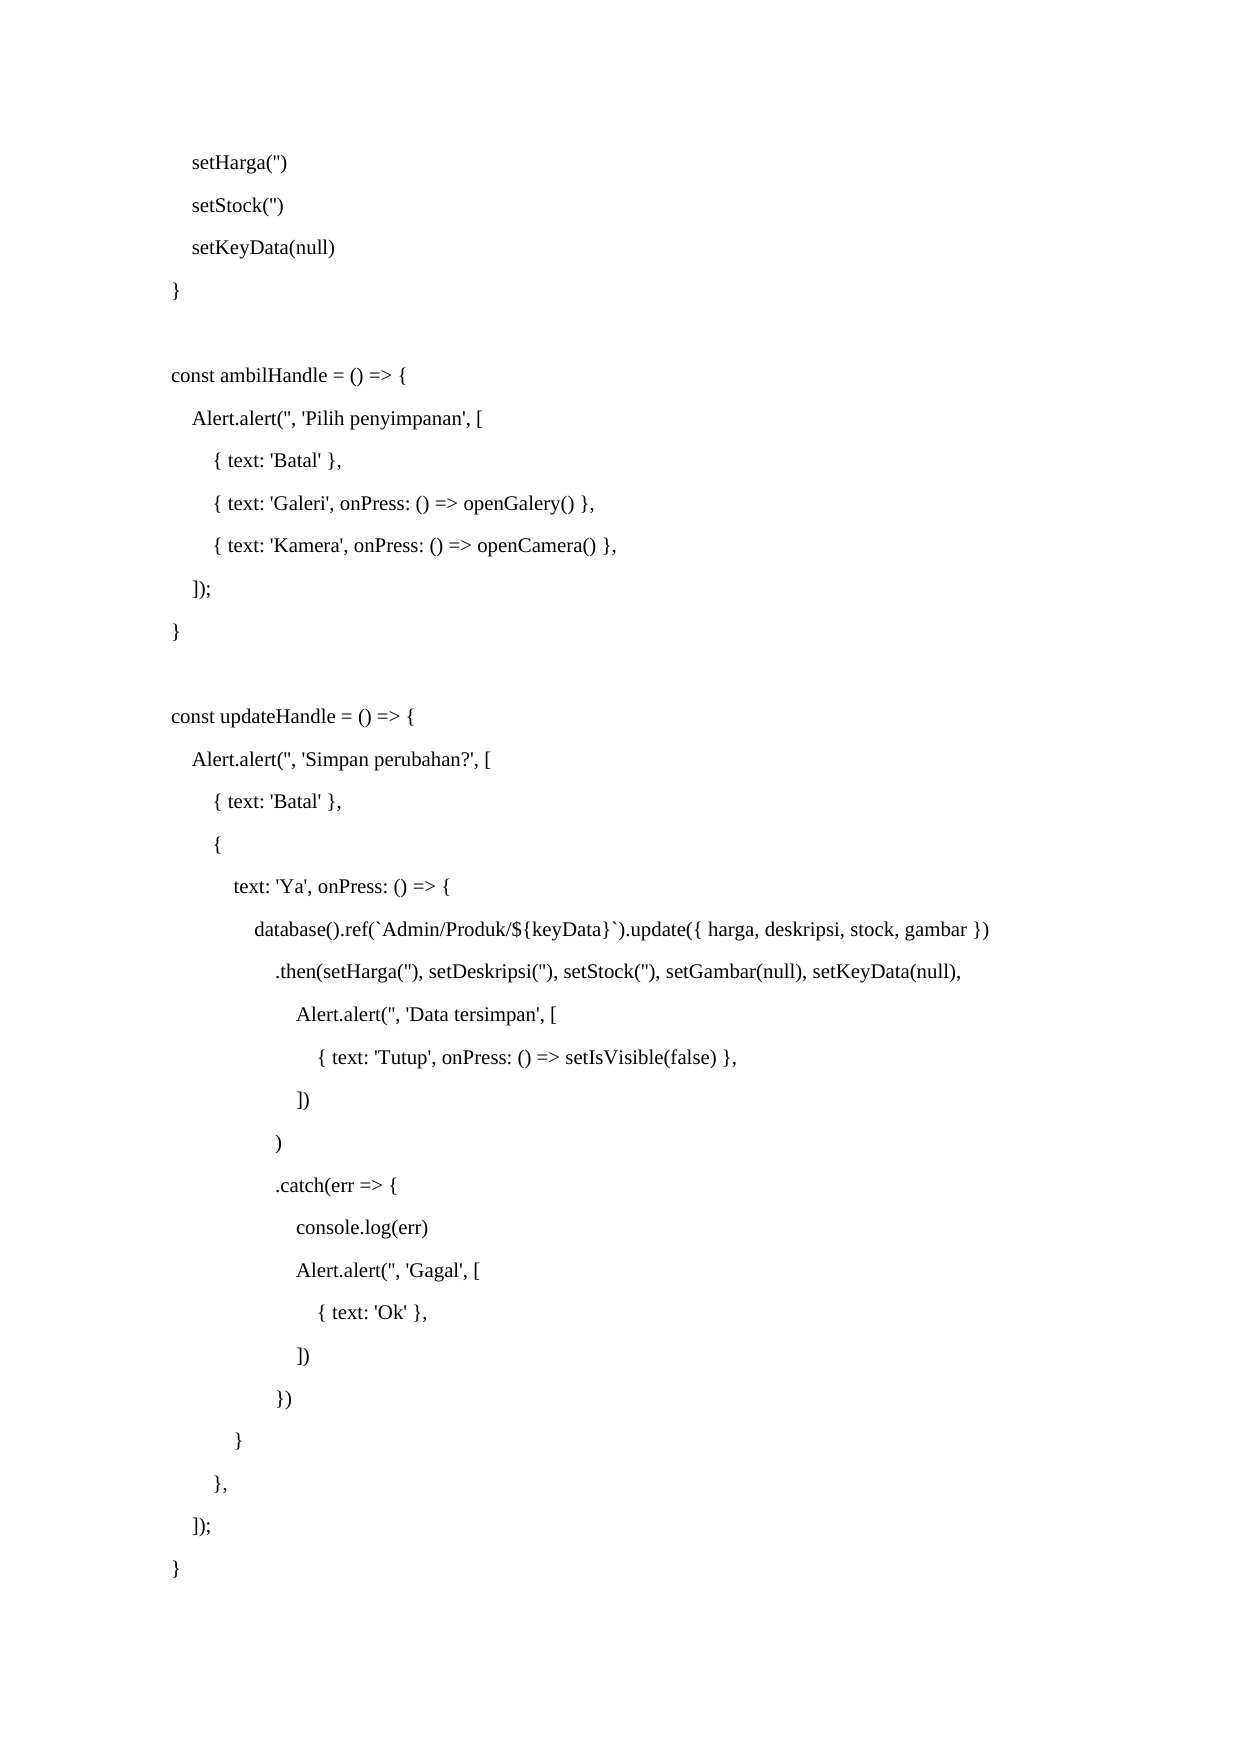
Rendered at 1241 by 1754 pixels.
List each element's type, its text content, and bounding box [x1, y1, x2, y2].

text { text: 'Batal' }, [150, 448, 1090, 472]
text } [150, 619, 1090, 643]
text .then(setHarga(''), setDeskripsi(''), setStock(''), setGambar(null), setKeyData(null), [150, 959, 1090, 983]
text ]) [150, 1087, 1090, 1111]
text .catch(err => { [150, 1172, 1090, 1197]
text { text: 'Ok' }, [150, 1300, 1090, 1324]
text Alert.alert('', 'Pilih penyimpanan', [ [150, 406, 1090, 430]
text console.log(err) [150, 1215, 1090, 1239]
text { text: 'Kamera', onPress: () => openCamera() }, [150, 533, 1090, 557]
text ]); [150, 1513, 1090, 1537]
text ]); [150, 576, 1090, 600]
text { text: 'Batal' }, [150, 789, 1090, 813]
text }, [150, 1471, 1090, 1495]
text } [150, 1556, 1090, 1580]
text text: 'Ya', onPress: () => { [150, 874, 1090, 898]
text const ambilHandle = () => { [150, 363, 1090, 387]
text ]) [150, 1343, 1090, 1367]
text } [150, 1428, 1090, 1452]
text { [150, 832, 1090, 856]
text setStock('') [150, 193, 1090, 217]
text { text: 'Tutup', onPress: () => setIsVisible(false) }, [150, 1045, 1090, 1069]
text Alert.alert('', 'Simpan perubahan?', [ [150, 746, 1090, 771]
text } [150, 278, 1090, 302]
text setHarga('') [150, 150, 1090, 174]
text ) [150, 1130, 1090, 1154]
text }) [150, 1386, 1090, 1409]
text setKeyData(null) [150, 235, 1090, 259]
text Alert.alert('', 'Data tersimpan', [ [150, 1002, 1090, 1026]
text { text: 'Galeri', onPress: () => openGalery() }, [150, 491, 1090, 515]
text Alert.alert('', 'Gagal', [ [150, 1258, 1090, 1282]
text const updateHandle = () => { [150, 704, 1090, 728]
text database().ref(`Admin/Produk/${keyData}`).update({ harga, deskripsi, stock, gambar }) [150, 917, 1090, 941]
